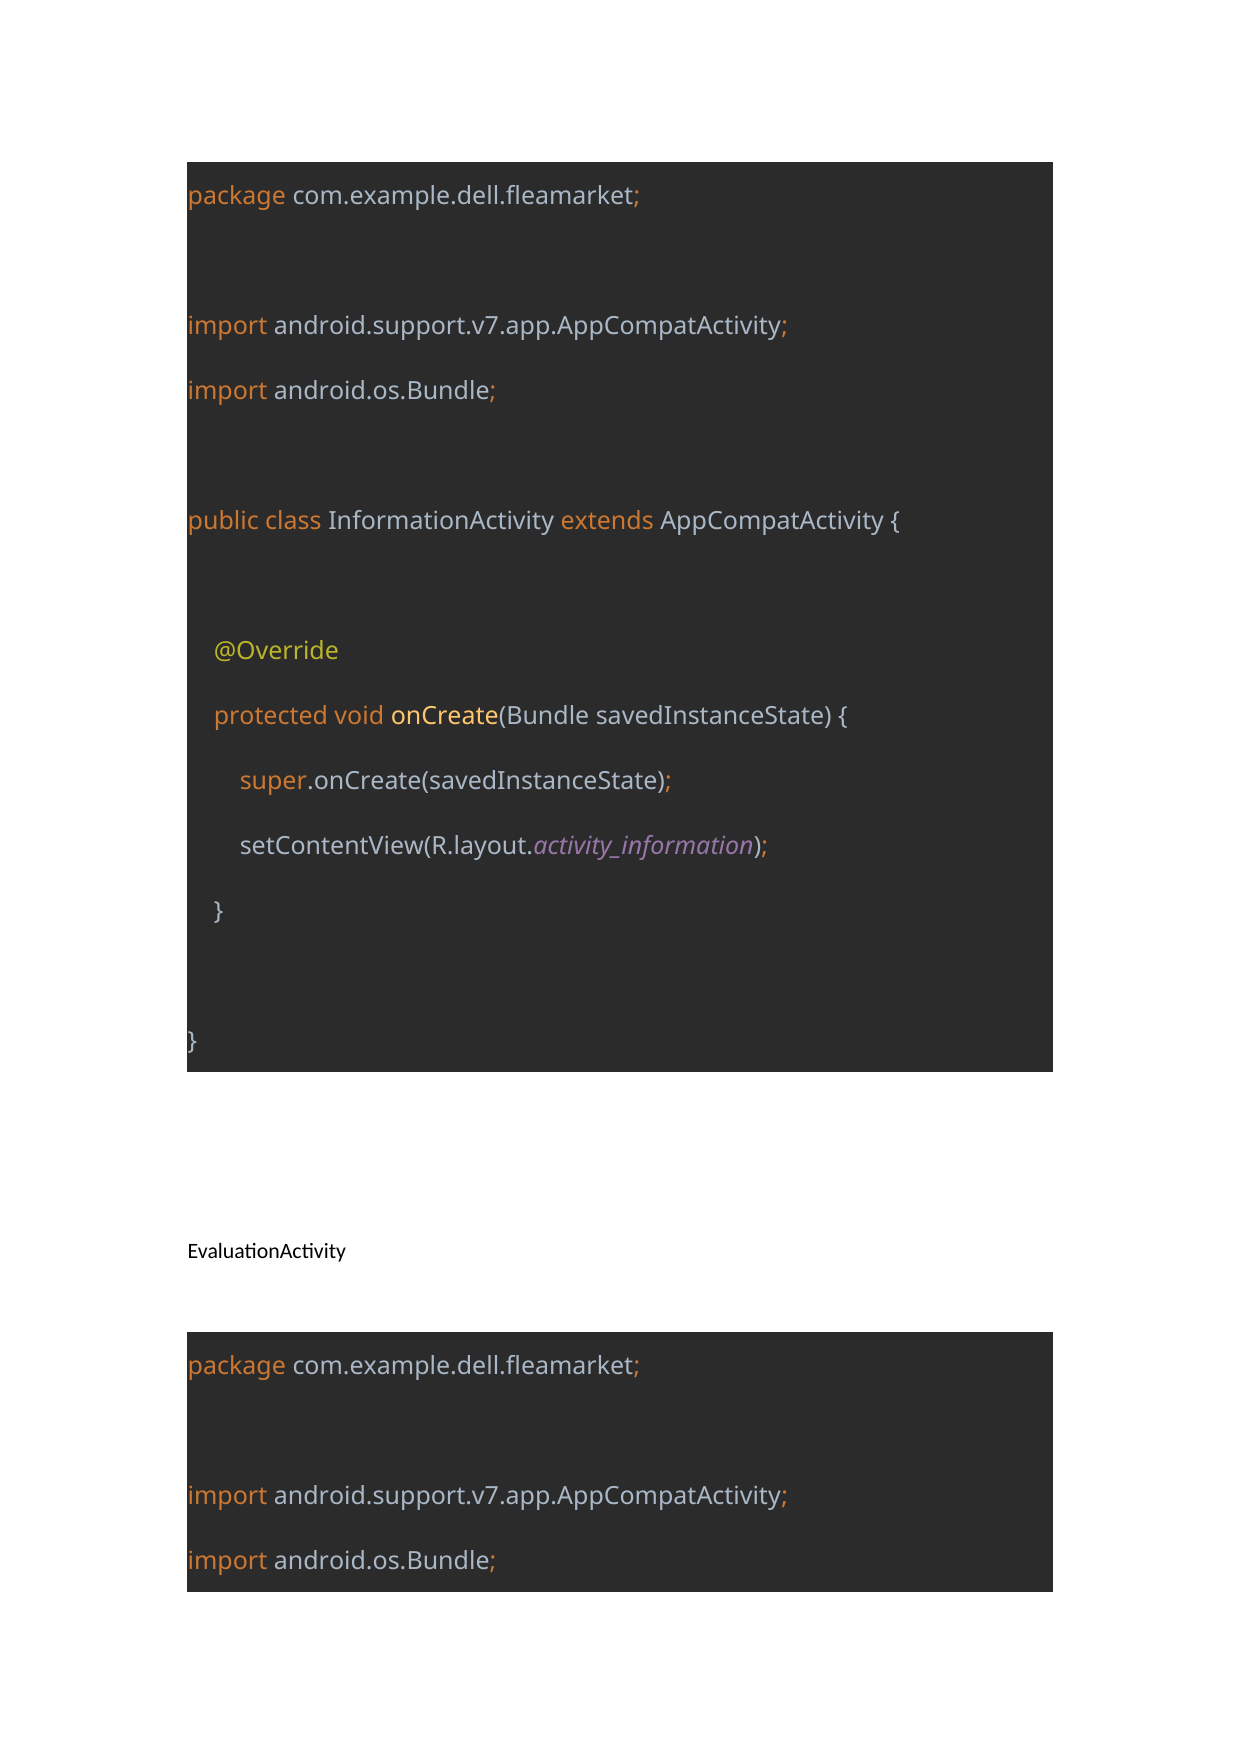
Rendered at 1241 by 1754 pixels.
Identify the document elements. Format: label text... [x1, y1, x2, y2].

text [187, 1332, 1053, 1592]
text package com.example.dell.fleamarket; import android.support.v7.app.AppCompatActivity; import android.os.Bundle; public class InformationActivity extends AppCompatActivity { @Override protected void onCreate(Bundle savedInstanceState) { super.onCreate(savedInstanceState); setContentView(R.layout.activity_information); } } [187, 162, 1053, 1072]
text EvaluationActivity [187, 1234, 1053, 1267]
